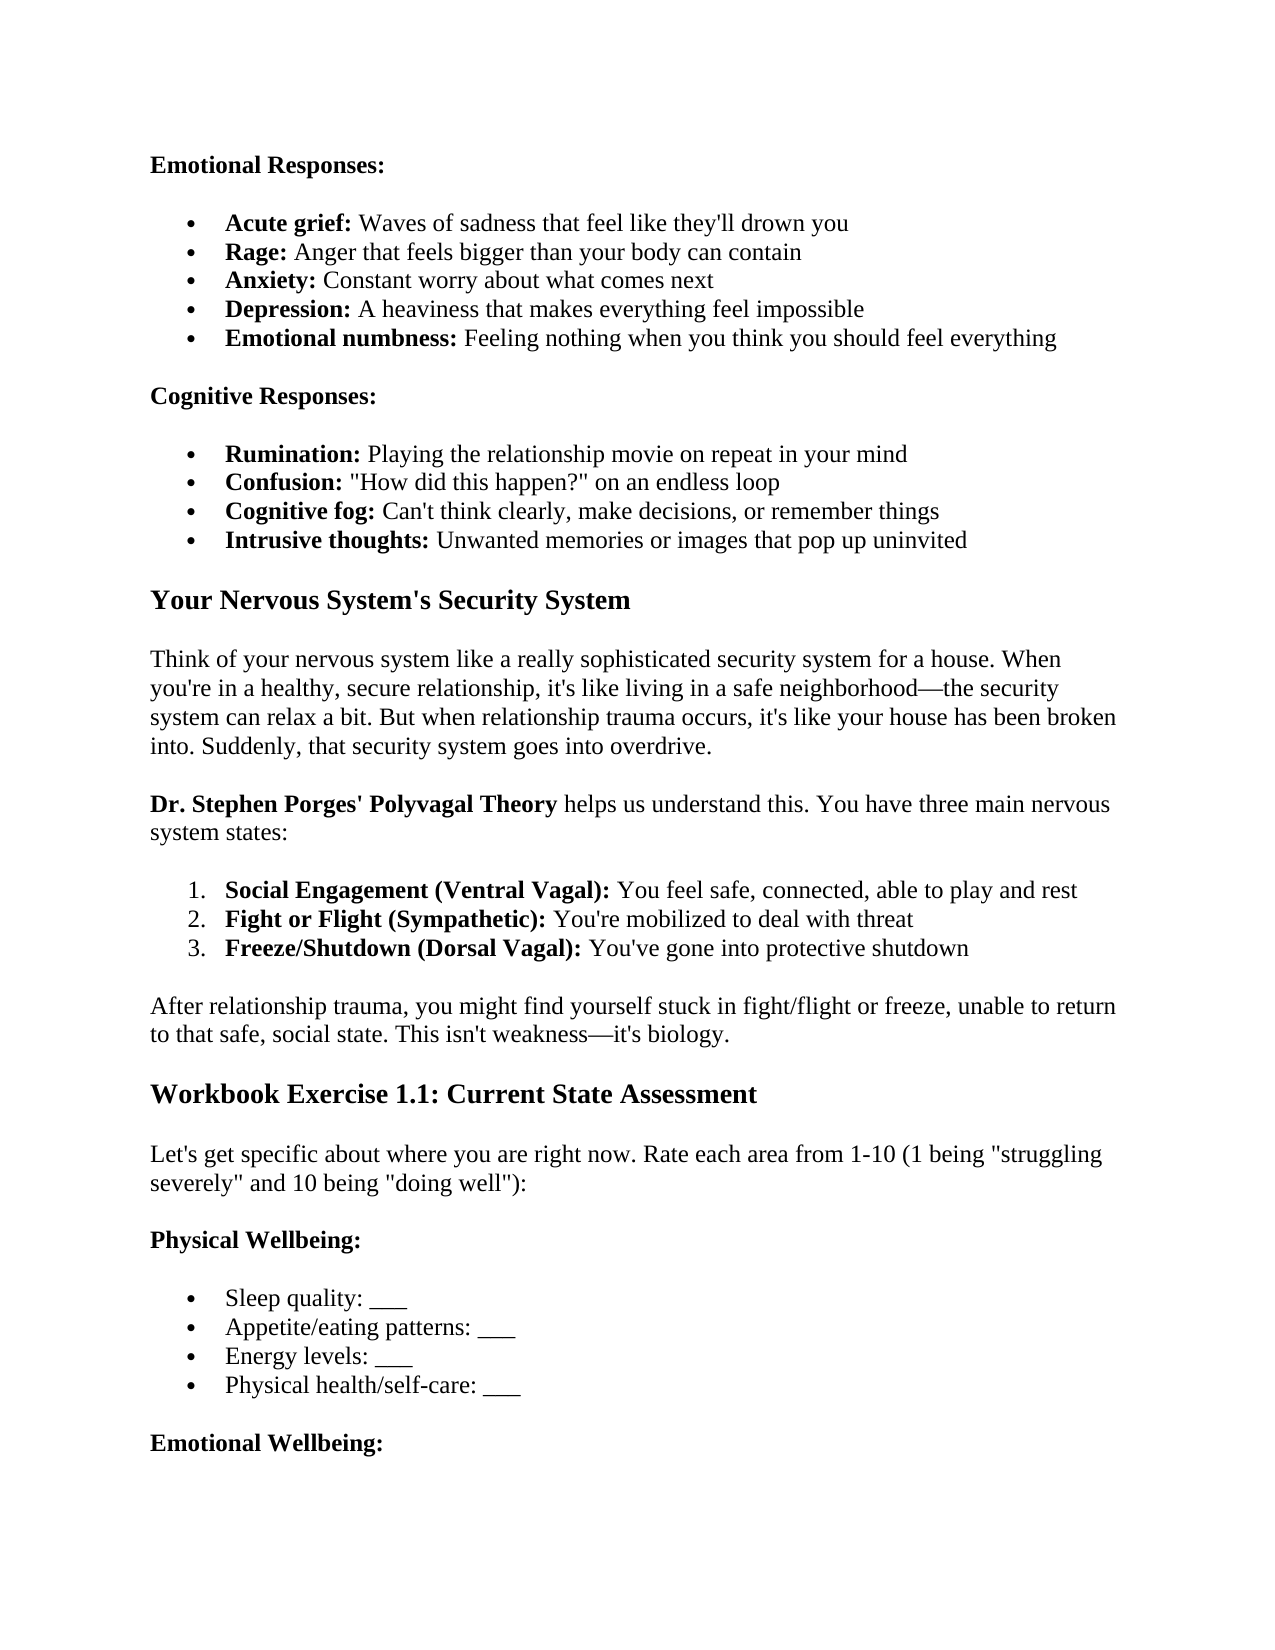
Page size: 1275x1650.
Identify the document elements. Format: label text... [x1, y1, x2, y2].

list Depression: A heaviness that makes everything feel impossible [187, 294, 1125, 323]
list Cognitive fog: Can't think clearly, make decisions, or remember things [187, 496, 1125, 525]
text Cognitive Responses: [150, 381, 1125, 409]
list Rage: Anger that feels bigger than your body can contain [187, 237, 1125, 265]
list Sleep quality: ___ [187, 1283, 1125, 1312]
text Physical Wellbeing: [150, 1226, 1125, 1254]
text Your Nervous System's Security System [150, 583, 1125, 615]
list Energy levels: ___ [187, 1341, 1125, 1370]
text Emotional Responses: [150, 150, 1125, 179]
list Anxiety: Constant worry about what comes next [187, 265, 1125, 294]
list Freeze/Shutdown (Dorsal Vagal): You've gone into protective shutdown [187, 933, 1125, 962]
text Workbook Exercise 1.1: Current State Assessment [150, 1077, 1125, 1110]
list Intrusive thoughts: Unwanted memories or images that pop up uninvited [187, 525, 1125, 554]
list Confusion: "How did this happen?" on an endless loop [187, 467, 1125, 496]
text Let's get specific about where you are right now. Rate each area from 1-10 (1 being "struggling severely" and 10 being "doing well"): [150, 1139, 1125, 1196]
text Think of your nervous system like a really sophisticated security system for a house. When you're in a healthy, secure relationship, it's like living in a safe neighborhood—the security system can relax a bit. But when relationship trauma occurs, it's like your house has been broken into. Suddenly, that security system goes into overdrive. [150, 644, 1125, 759]
text After relationship trauma, you might find yourself stuck in fight/flight or freeze, unable to return to that safe, social state. This isn't weakness—it's biology. [150, 991, 1125, 1048]
text Dr. Stephen Porges' Polyvagal Theory helps us understand this. You have three main nervous system states: [150, 789, 1125, 846]
list Appetite/eating patterns: ___ [187, 1312, 1125, 1341]
list Physical health/self-care: ___ [187, 1370, 1125, 1398]
list Emotional numbness: Feeling nothing when you think you should feel everything [187, 323, 1125, 352]
list Rumination: Playing the relationship movie on repeat in your mind [187, 439, 1125, 467]
list Social Engagement (Ventral Vagal): You feel safe, connected, able to play and rest [187, 875, 1125, 904]
text Emotional Wellbeing: [150, 1428, 1125, 1456]
list Fight or Flight (Sympathetic): You're mobilized to deal with threat [187, 904, 1125, 933]
list Acute grief: Waves of sadness that feel like they'll drown you [187, 208, 1125, 237]
